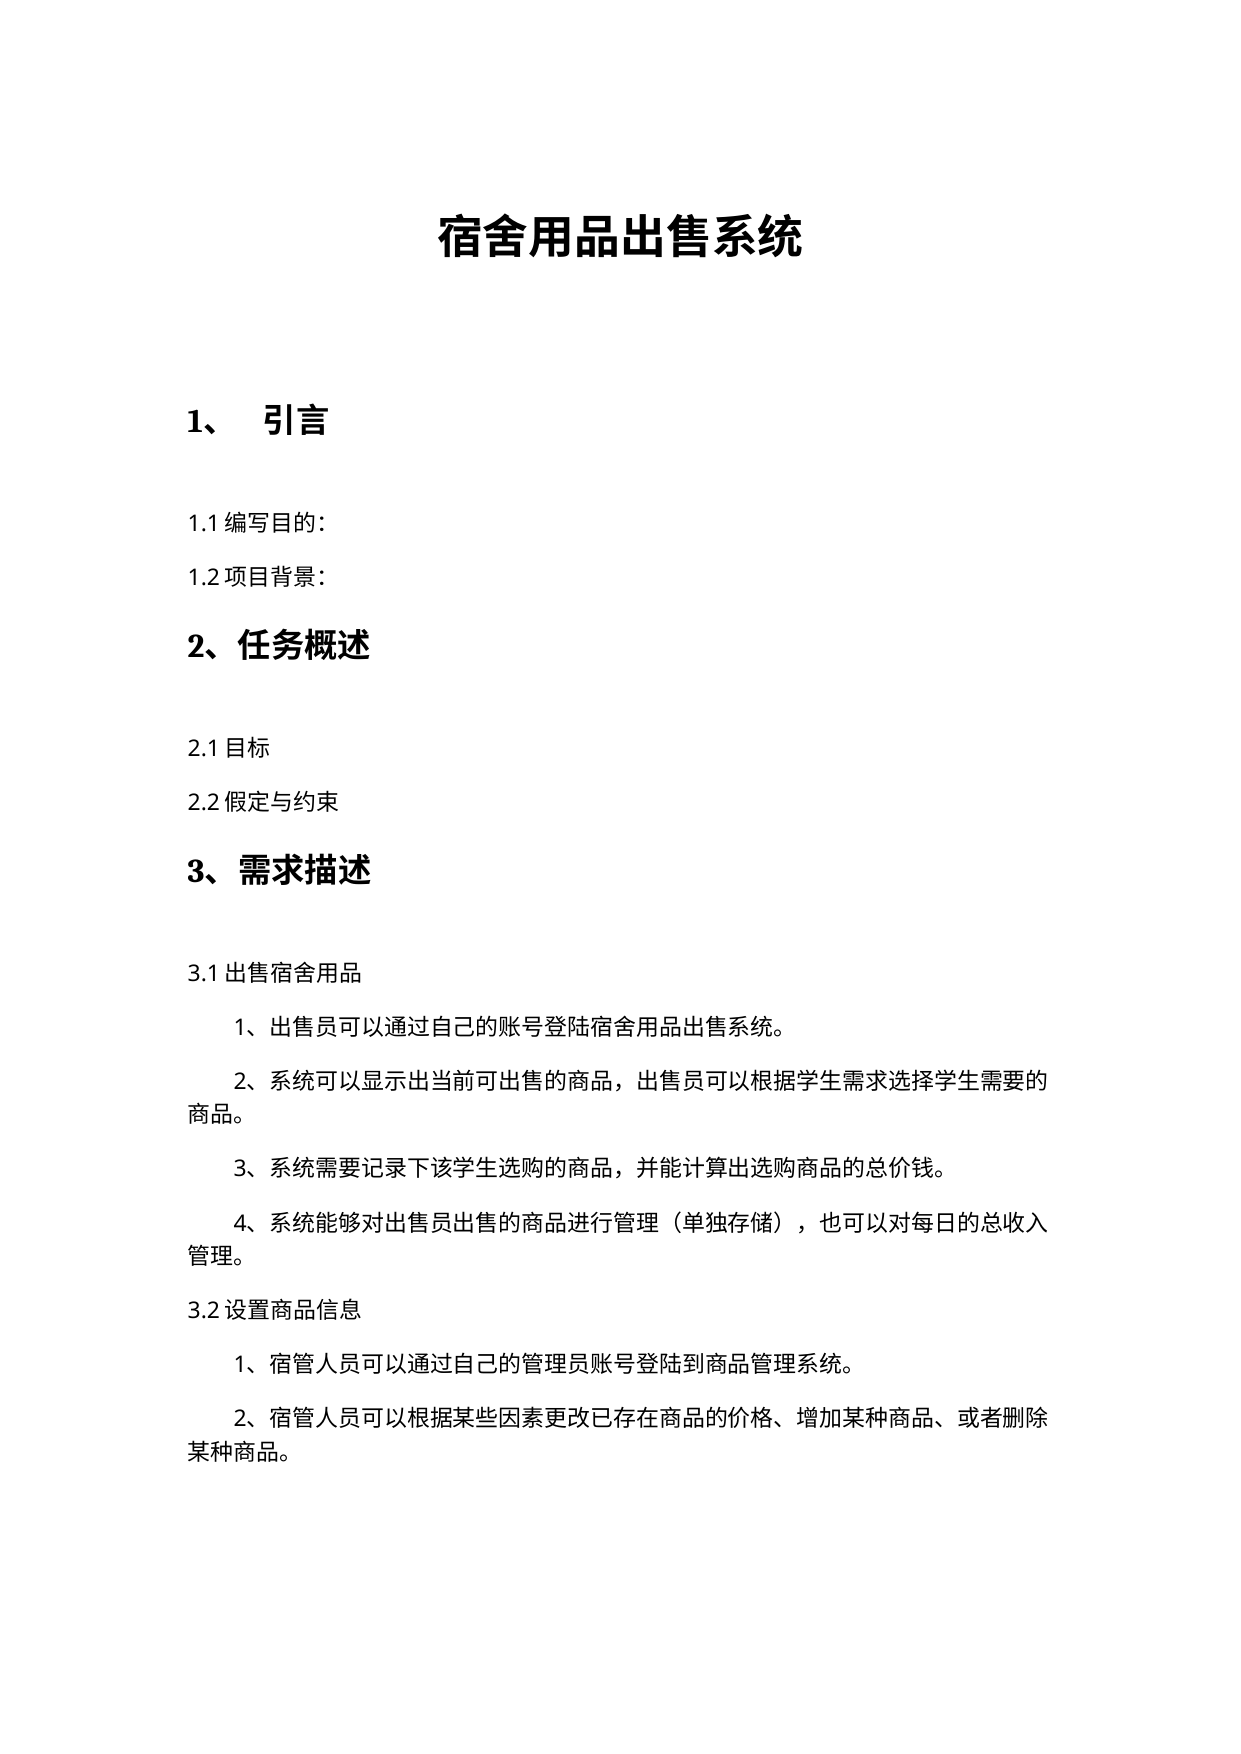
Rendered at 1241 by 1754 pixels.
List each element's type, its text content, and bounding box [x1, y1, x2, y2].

text 2、宿管人员可以根据某些因素更改已存在商品的价格、增加某种商品、或者删除某种商品。 [187, 1400, 1053, 1467]
text 3.2设置商品信息 [187, 1292, 1053, 1325]
text 3.1出售宿舍用品 [187, 954, 1053, 988]
subtitle 宿舍用品出售系统 [187, 200, 1053, 266]
subtitle 引言 [187, 394, 1053, 442]
text 2、系统可以显示出当前可出售的商品，出售员可以根据学生需求选择学生需要的商品。 [187, 1063, 1053, 1129]
text 1.2项目背景： [187, 559, 1053, 592]
text 4、系统能够对出售员出售的商品进行管理（单独存储），也可以对每日的总收入管理。 [187, 1204, 1053, 1271]
text 2.2假定与约束 [187, 784, 1053, 817]
text 1、出售员可以通过自己的账号登陆宿舍用品出售系统。 [187, 1009, 1053, 1042]
text 1.1编写目的： [187, 504, 1053, 538]
subtitle 2、任务概述 [187, 619, 1053, 667]
text 3、系统需要记录下该学生选购的商品，并能计算出选购商品的总价钱。 [187, 1150, 1053, 1184]
text 2.1目标 [187, 729, 1053, 763]
subtitle 3、需求描述 [187, 844, 1053, 892]
text 1、宿管人员可以通过自己的管理员账号登陆到商品管理系统。 [187, 1346, 1053, 1379]
